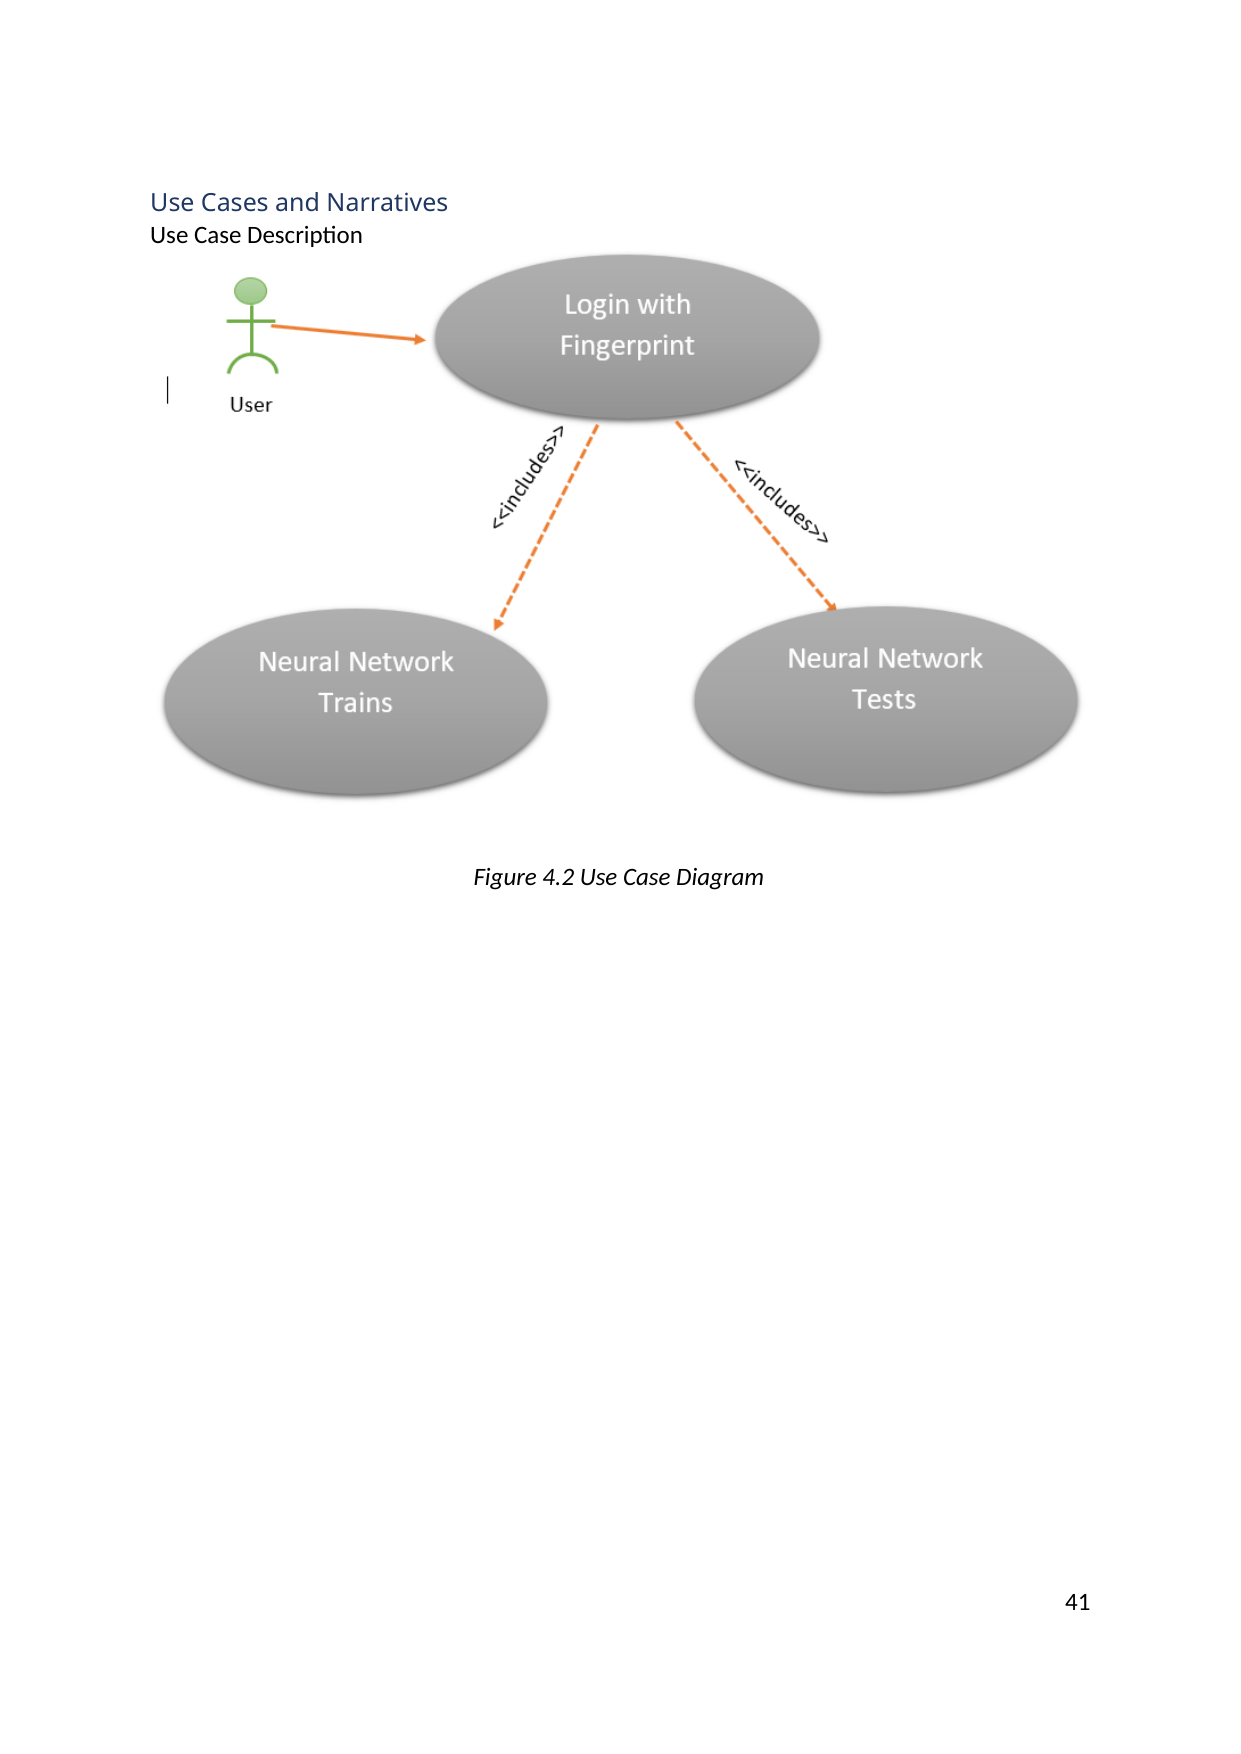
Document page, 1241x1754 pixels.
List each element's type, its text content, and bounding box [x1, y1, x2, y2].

subtitle Use Cases and Narratives [150, 185, 1090, 219]
text Use Case Description [150, 219, 1090, 249]
text Figure 4.2 Use Case Diagram [150, 861, 1090, 891]
picture [150, 249, 1091, 842]
